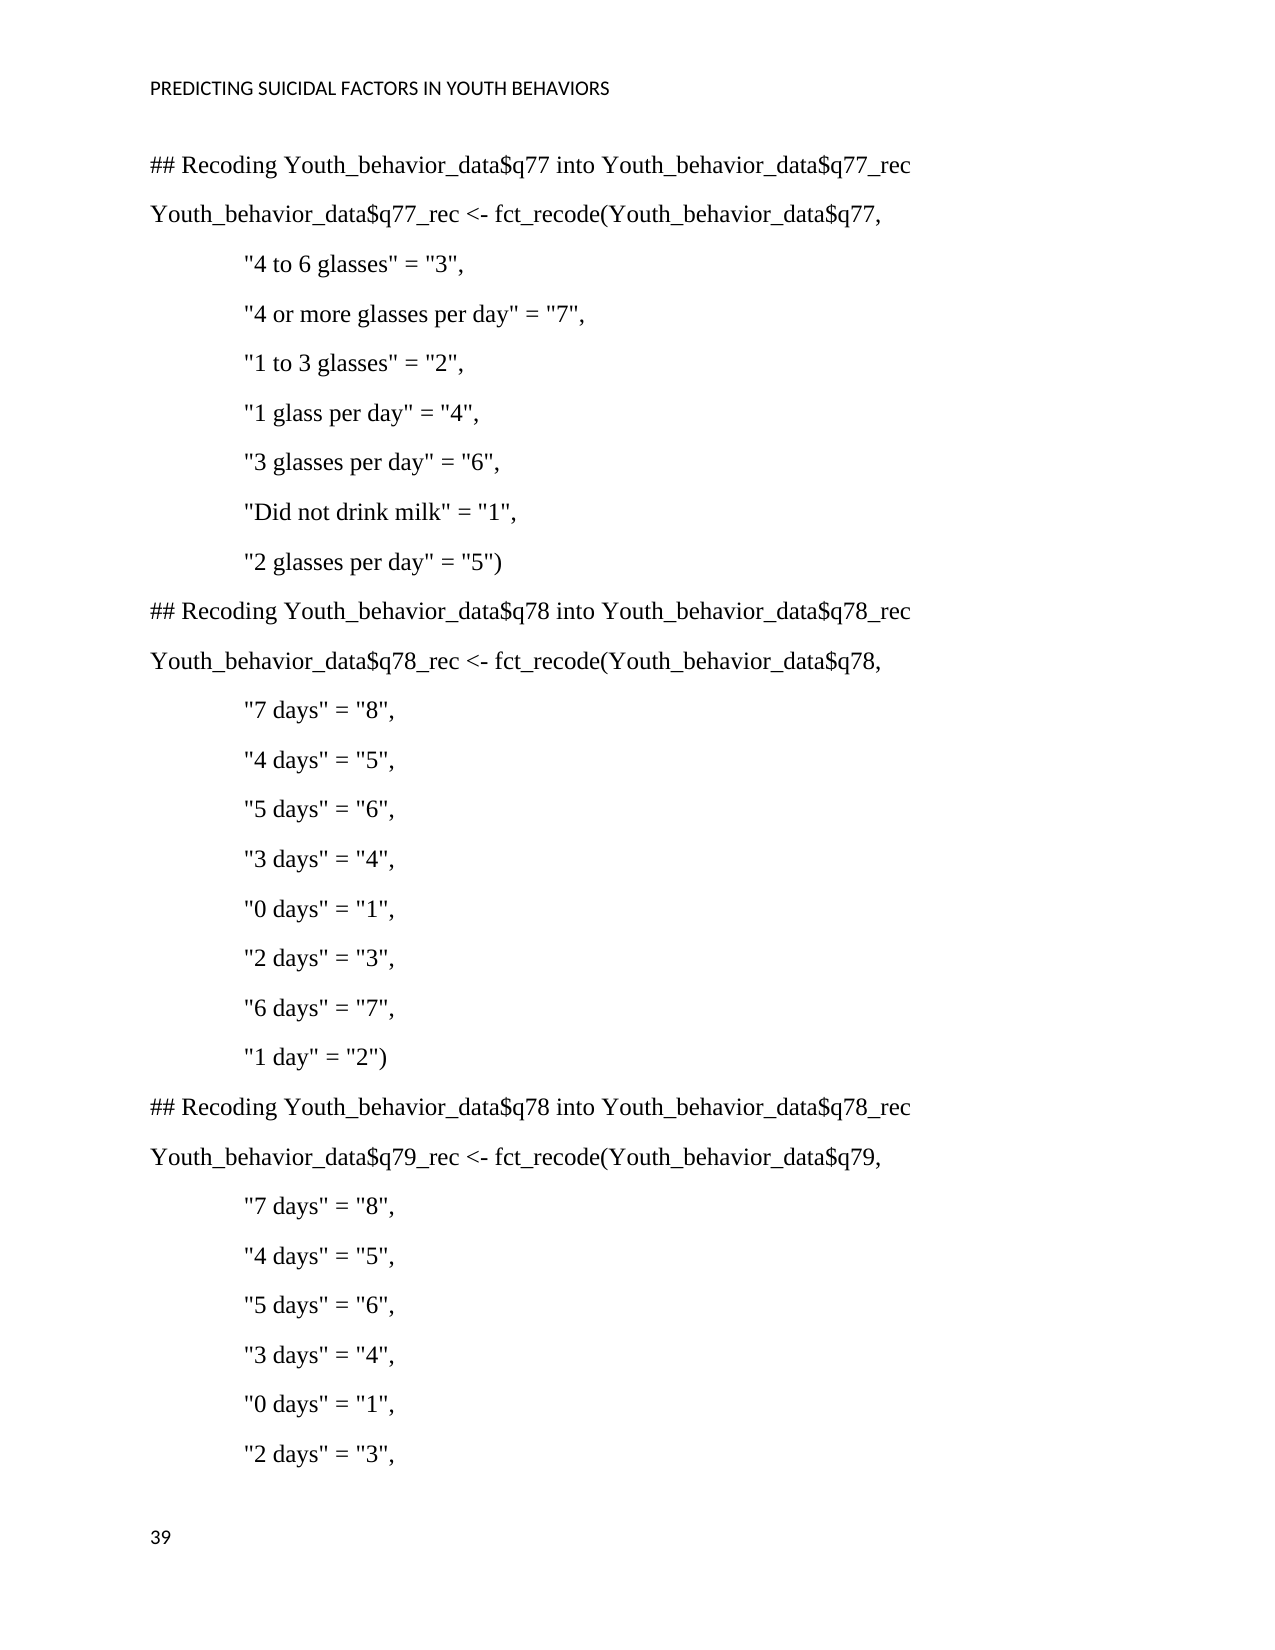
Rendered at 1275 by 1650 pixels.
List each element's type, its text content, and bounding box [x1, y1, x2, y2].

text ## Recoding Youth_behavior_data$q78 into Youth_behavior_data$q78_rec [150, 596, 1125, 625]
text "2 days" = "3", [150, 1439, 1125, 1468]
text Youth_behavior_data$q79_rec <- fct_recode(Youth_behavior_data$q79, [150, 1142, 1125, 1170]
text "4 or more glasses per day" = "7", [150, 299, 1125, 327]
text "7 days" = "8", [150, 695, 1125, 724]
text "Did not drink milk" = "1", [150, 497, 1125, 526]
text ## Recoding Youth_behavior_data$q77 into Youth_behavior_data$q77_rec [150, 150, 1125, 179]
text "5 days" = "6", [150, 1290, 1125, 1319]
text ## Recoding Youth_behavior_data$q78 into Youth_behavior_data$q78_rec [150, 1092, 1125, 1121]
text "7 days" = "8", [150, 1191, 1125, 1220]
text "1 day" = "2") [150, 1042, 1125, 1071]
text "2 days" = "3", [150, 943, 1125, 972]
text "4 days" = "5", [150, 1241, 1125, 1269]
text "1 to 3 glasses" = "2", [150, 348, 1125, 377]
text "1 glass per day" = "4", [150, 398, 1125, 427]
text "3 days" = "4", [150, 1340, 1125, 1369]
text Youth_behavior_data$q78_rec <- fct_recode(Youth_behavior_data$q78, [150, 646, 1125, 674]
text "4 to 6 glasses" = "3", [150, 249, 1125, 278]
text "3 glasses per day" = "6", [150, 447, 1125, 476]
text "4 days" = "5", [150, 745, 1125, 774]
text "2 glasses per day" = "5") [150, 547, 1125, 575]
text "5 days" = "6", [150, 794, 1125, 823]
text "6 days" = "7", [150, 993, 1125, 1022]
text Youth_behavior_data$q77_rec <- fct_recode(Youth_behavior_data$q77, [150, 199, 1125, 228]
text "3 days" = "4", [150, 844, 1125, 873]
text "0 days" = "1", [150, 894, 1125, 922]
text "0 days" = "1", [150, 1389, 1125, 1418]
